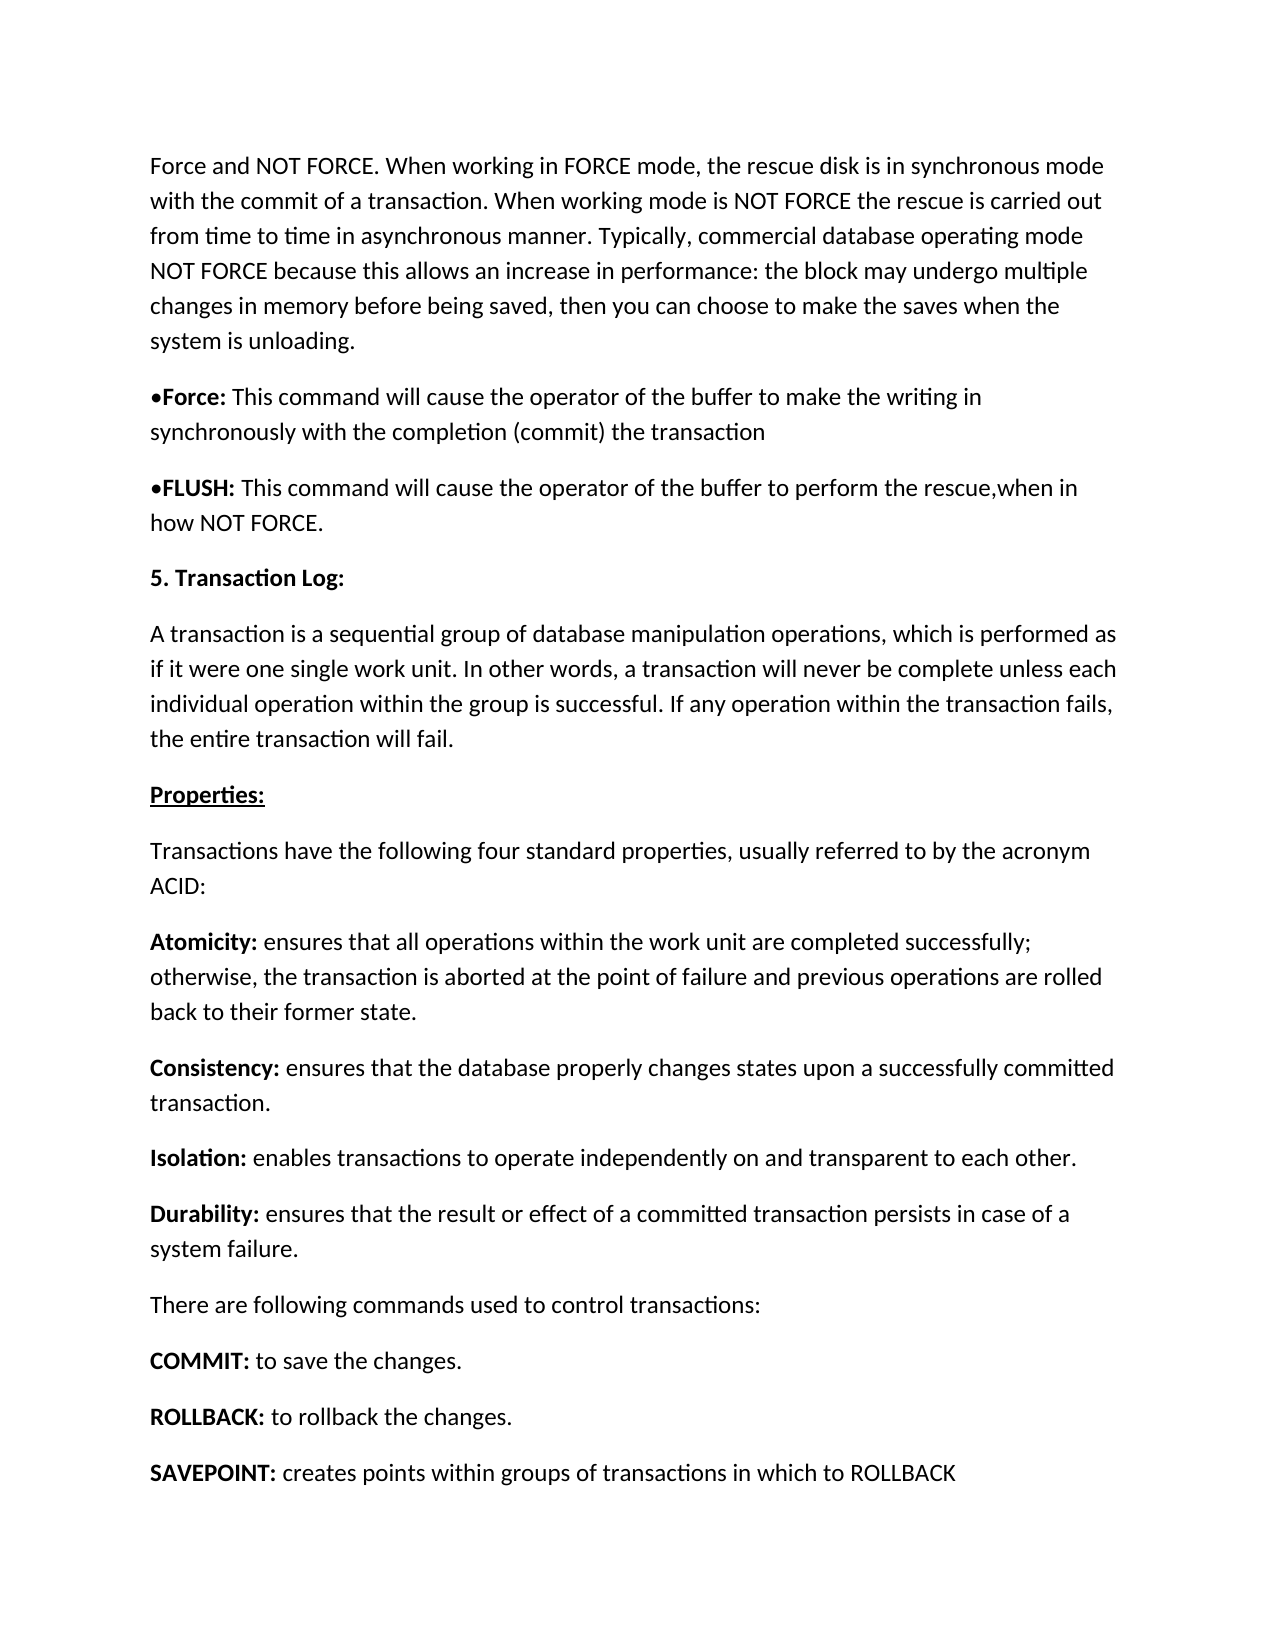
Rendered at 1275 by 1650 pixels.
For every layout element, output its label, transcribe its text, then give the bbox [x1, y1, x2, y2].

text Properties: [150, 779, 1125, 810]
text Atomicity: ensures that all operations within the work unit are completed successfully; otherwise, the transaction is aborted at the point of failure and previous operations are rolled back to their former state. [150, 926, 1125, 1026]
text ROLLBACK: to rollback the changes. [150, 1401, 1125, 1431]
text •FLUSH: This command will cause the operator of the buffer to perform the rescue,when in how NOT FORCE. [150, 472, 1125, 537]
text Durability: ensures that the result or effect of a committed transaction persists in case of a system failure. [150, 1198, 1125, 1264]
text Isolation: enables transactions to operate independently on and transparent to each other. [150, 1142, 1125, 1173]
text A transaction is a sequential group of database manipulation operations, which is performed as if it were one single work unit. In other words, a transaction will never be complete unless each individual operation within the group is successful. If any operation within the transaction fails, the entire transaction will fail. [150, 618, 1125, 754]
text SAVEPOINT: creates points within groups of transactions in which to ROLLBACK [150, 1457, 1125, 1487]
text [150, 150, 1125, 356]
text Consistency: ensures that the database properly changes states upon a successfully committed transaction. [150, 1052, 1125, 1117]
text COMMIT: to save the changes. [150, 1345, 1125, 1376]
text •Force: This command will cause the operator of the buffer to make the writing in synchronously with the completion (commit) the transaction [150, 381, 1125, 446]
text There are following commands used to control transactions: [150, 1289, 1125, 1320]
text Transactions have the following four standard properties, usually referred to by the acronym ACID: [150, 835, 1125, 901]
text 5. Transaction Log: [150, 562, 1125, 593]
